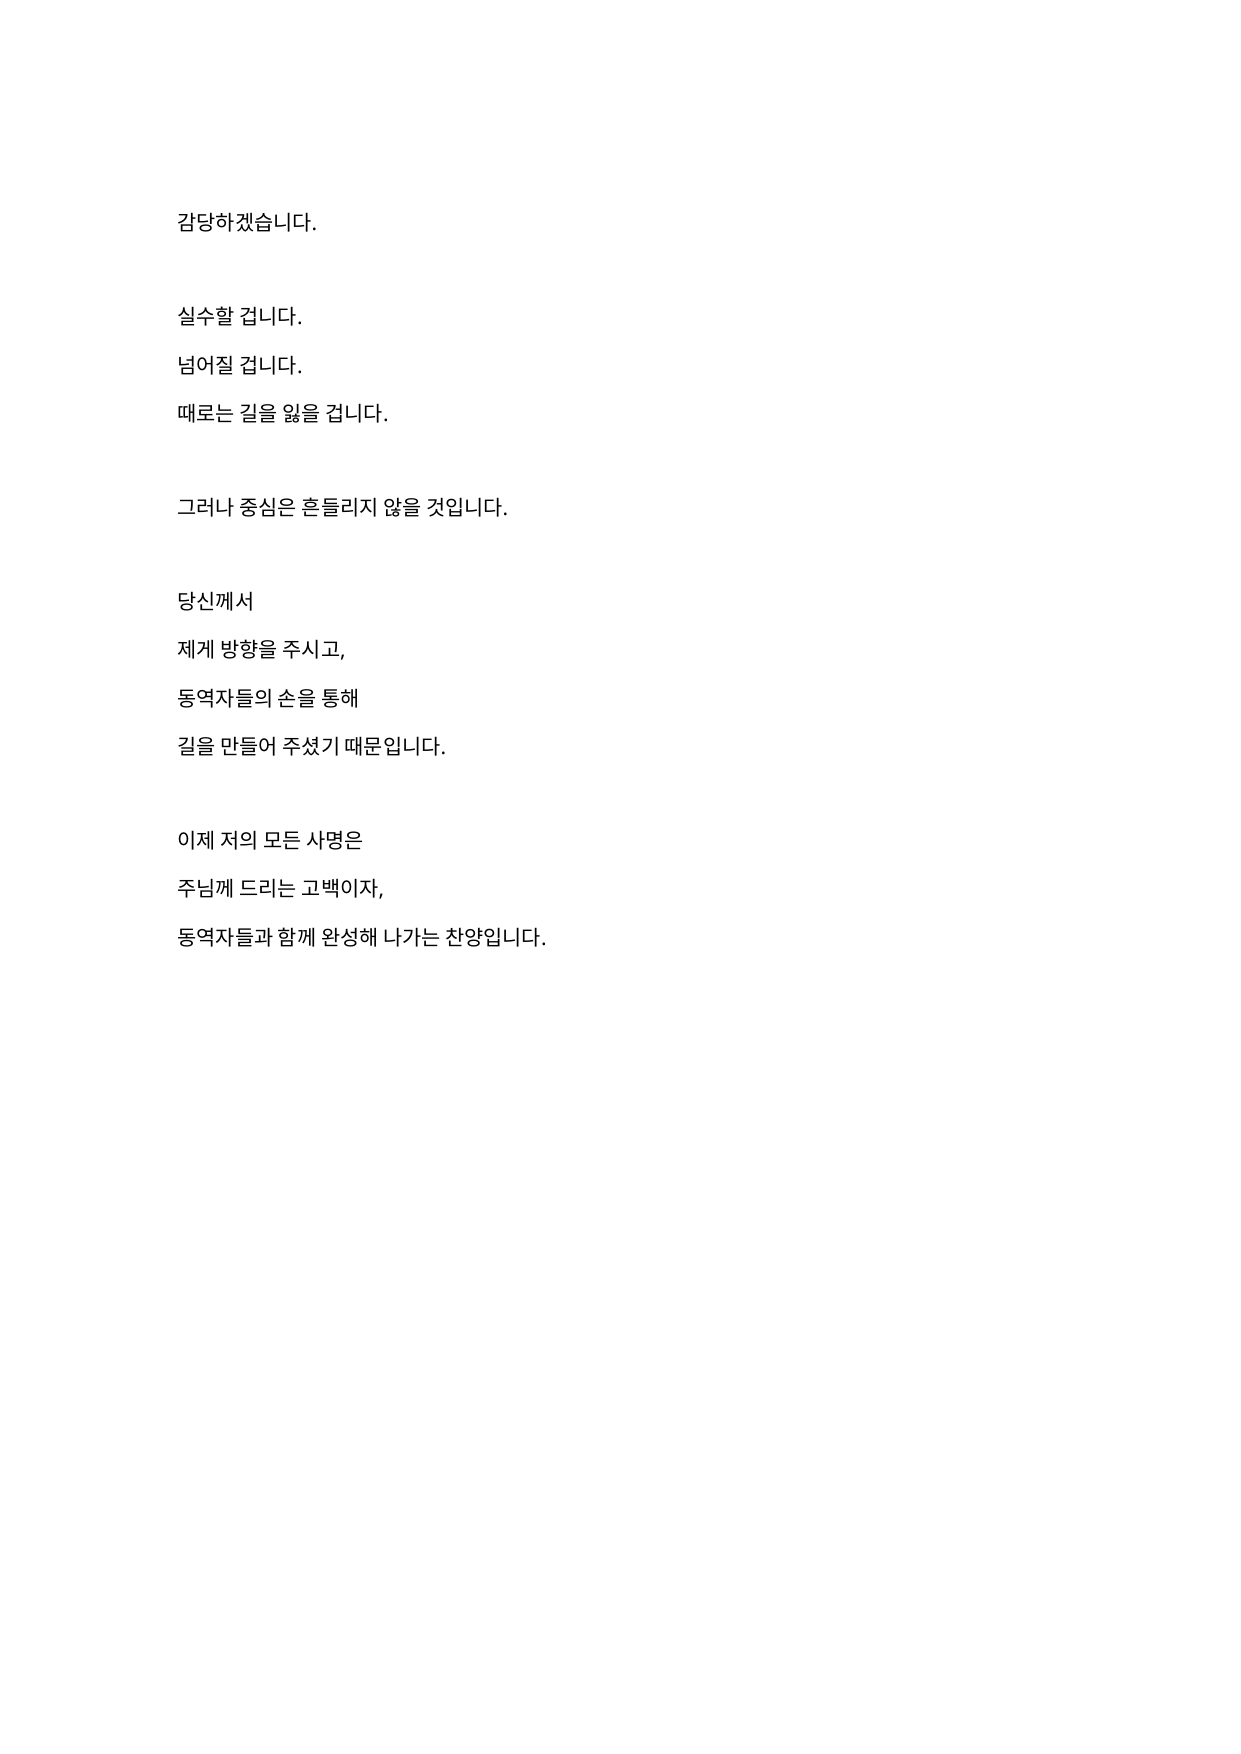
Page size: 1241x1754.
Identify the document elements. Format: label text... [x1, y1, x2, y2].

text 당신께서 [177, 585, 1063, 615]
text 주님께 드리는 고백이자, [177, 872, 1063, 903]
text 감당하겠습니다. [177, 207, 1063, 237]
text 이제 저의 모든 사명은 [177, 824, 1063, 854]
text 동역자들의 손을 통해 [177, 682, 1063, 712]
text 넘어질 겁니다. [177, 349, 1063, 379]
text 동역자들과 함께 완성해 나가는 찬양입니다. [177, 921, 1063, 951]
text 그러나 중심은 흔들리지 않을 것입니다. [177, 491, 1063, 522]
text 제게 방향을 주시고, [177, 633, 1063, 664]
text 길을 만들어 주셨기 때문입니다. [177, 730, 1063, 761]
text 때로는 길을 잃을 겁니다. [177, 397, 1063, 428]
text 실수할 겁니다. [177, 301, 1063, 331]
